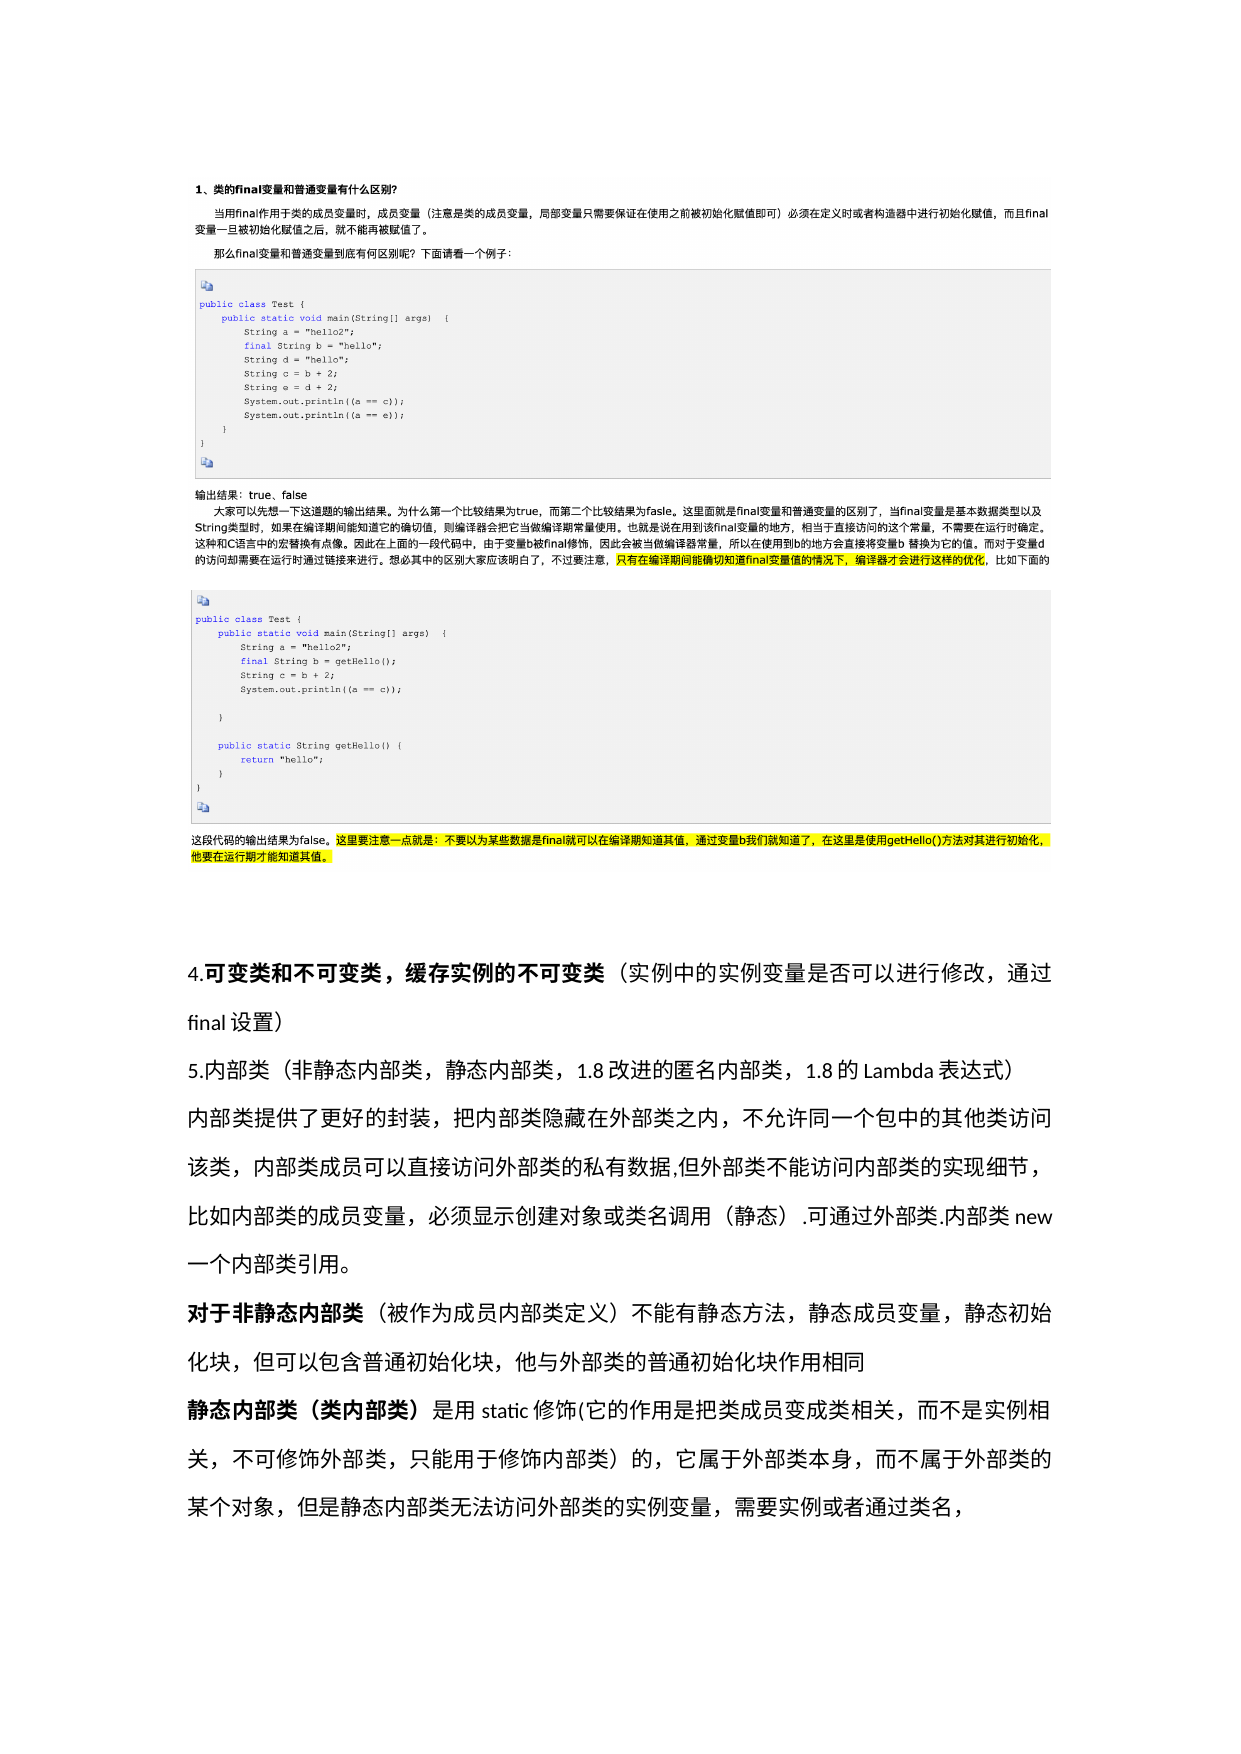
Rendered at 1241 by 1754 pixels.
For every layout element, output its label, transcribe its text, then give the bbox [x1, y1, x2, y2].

text 4.可变类和不可变类，缓存实例的不可变类（实例中的实例变量是否可以进行修改，通过final设置） [187, 955, 1053, 1037]
text 对于非静态内部类（被作为成员内部类定义）不能有静态方法，静态成员变量，静态初始化块，但可以包含普通初始化块，他与外部类的普通初始化块作用相同 [187, 1295, 1053, 1377]
picture [187, 590, 1051, 872]
text 内部类提供了更好的封装，把内部类隐藏在外部类之内，不允许同一个包中的其他类访问该类，内部类成员可以直接访问外部类的私有数据,但外部类不能访问内部类的实现细节，比如内部类的成员变量，必须显示创建对象或类名调用（静态）.可通过外部类.内部类new一个内部类引用。 [187, 1101, 1053, 1279]
text 静态内部类（类内部类）是用static修饰(它的作用是把类成员变成类相关，而不是实例相关，不可修饰外部类，只能用于修饰内部类）的，它属于外部类本身，而不属于外部类的某个对象，但是静态内部类无法访问外部类的实例变量，需要实例或者通过类名， [187, 1392, 1053, 1522]
picture [187, 177, 1051, 569]
text 5.内部类（非静态内部类，静态内部类，1.8改进的匿名内部类，1.8的Lambda表达式） [187, 1052, 1053, 1085]
